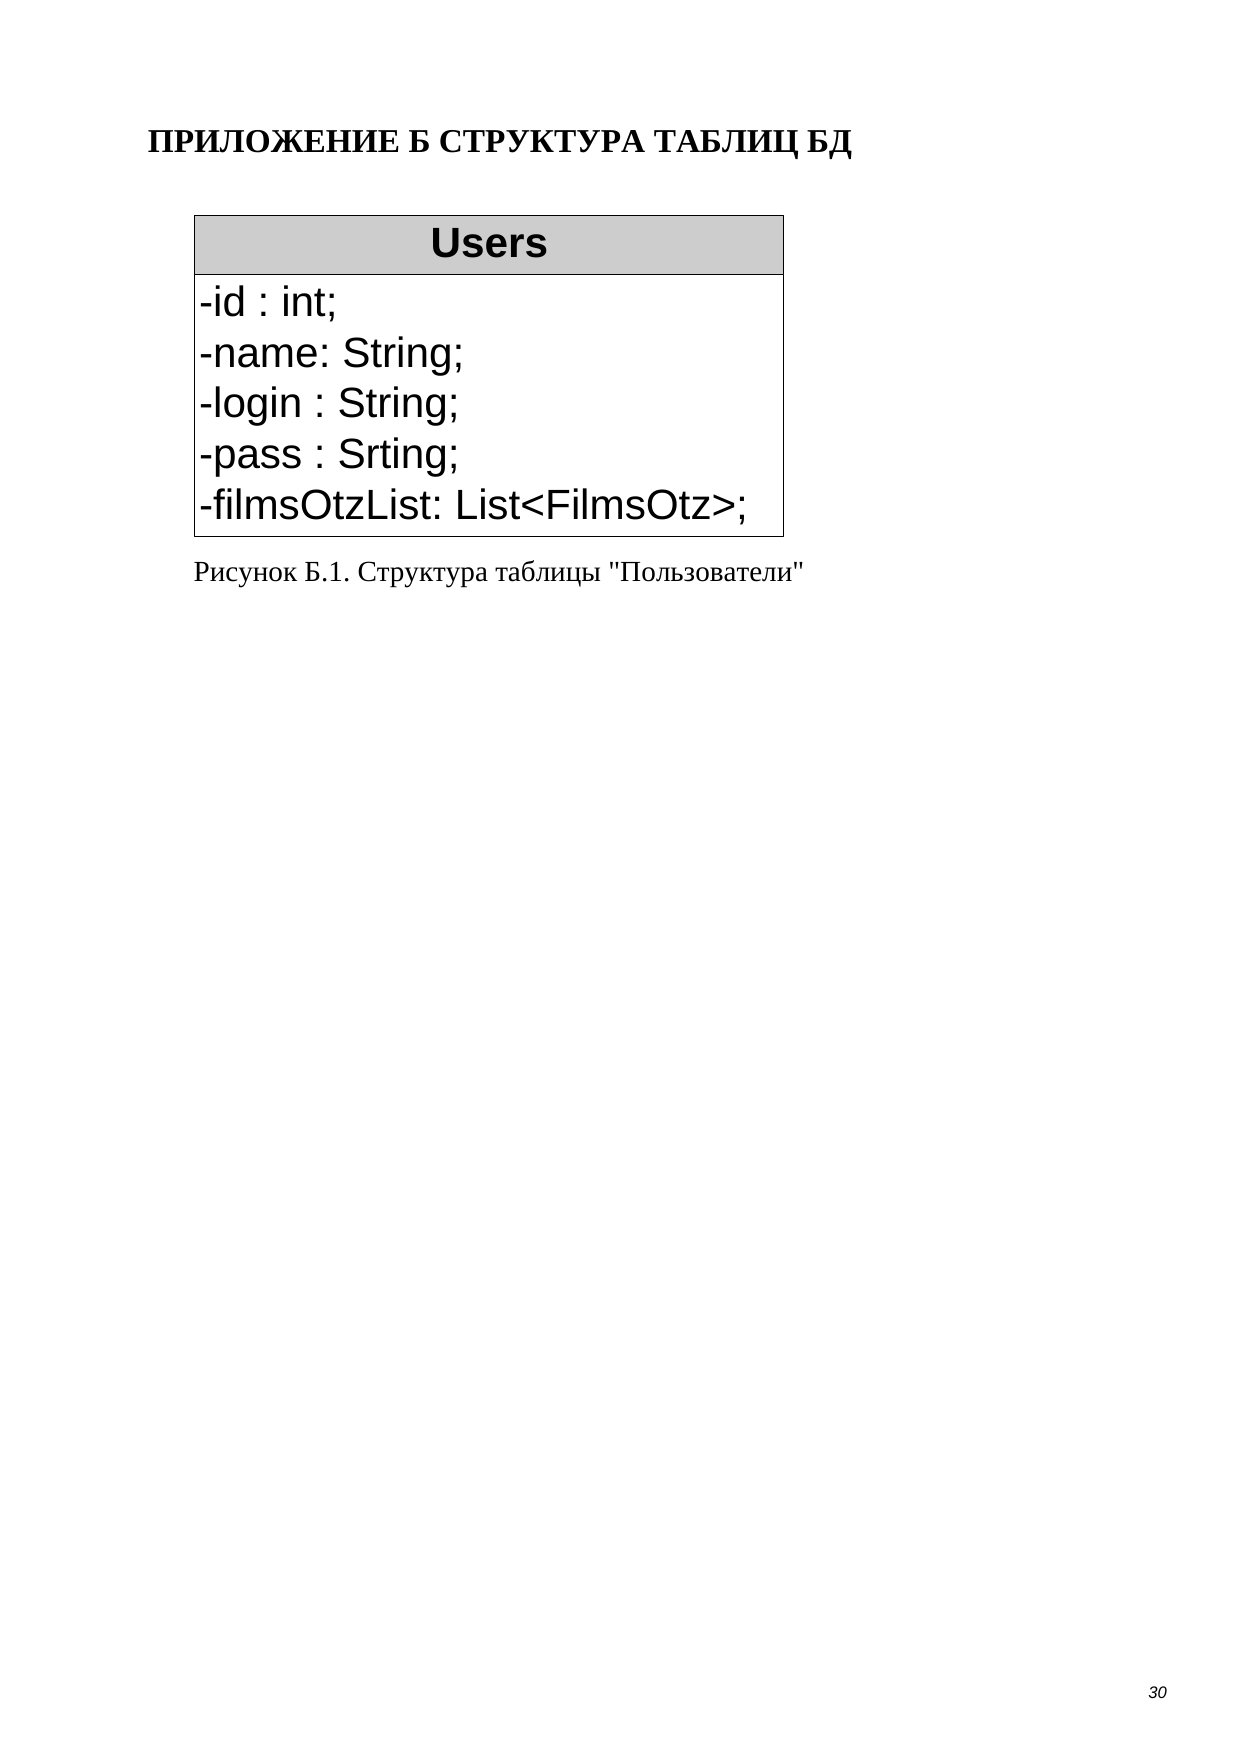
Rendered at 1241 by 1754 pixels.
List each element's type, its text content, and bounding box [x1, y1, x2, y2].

text Рисунок Б.1. Структура таблицы "Пользователи" [148, 554, 1166, 588]
text ПРИЛОЖЕНИЕ Б Структура таблиц БД [148, 121, 1164, 159]
